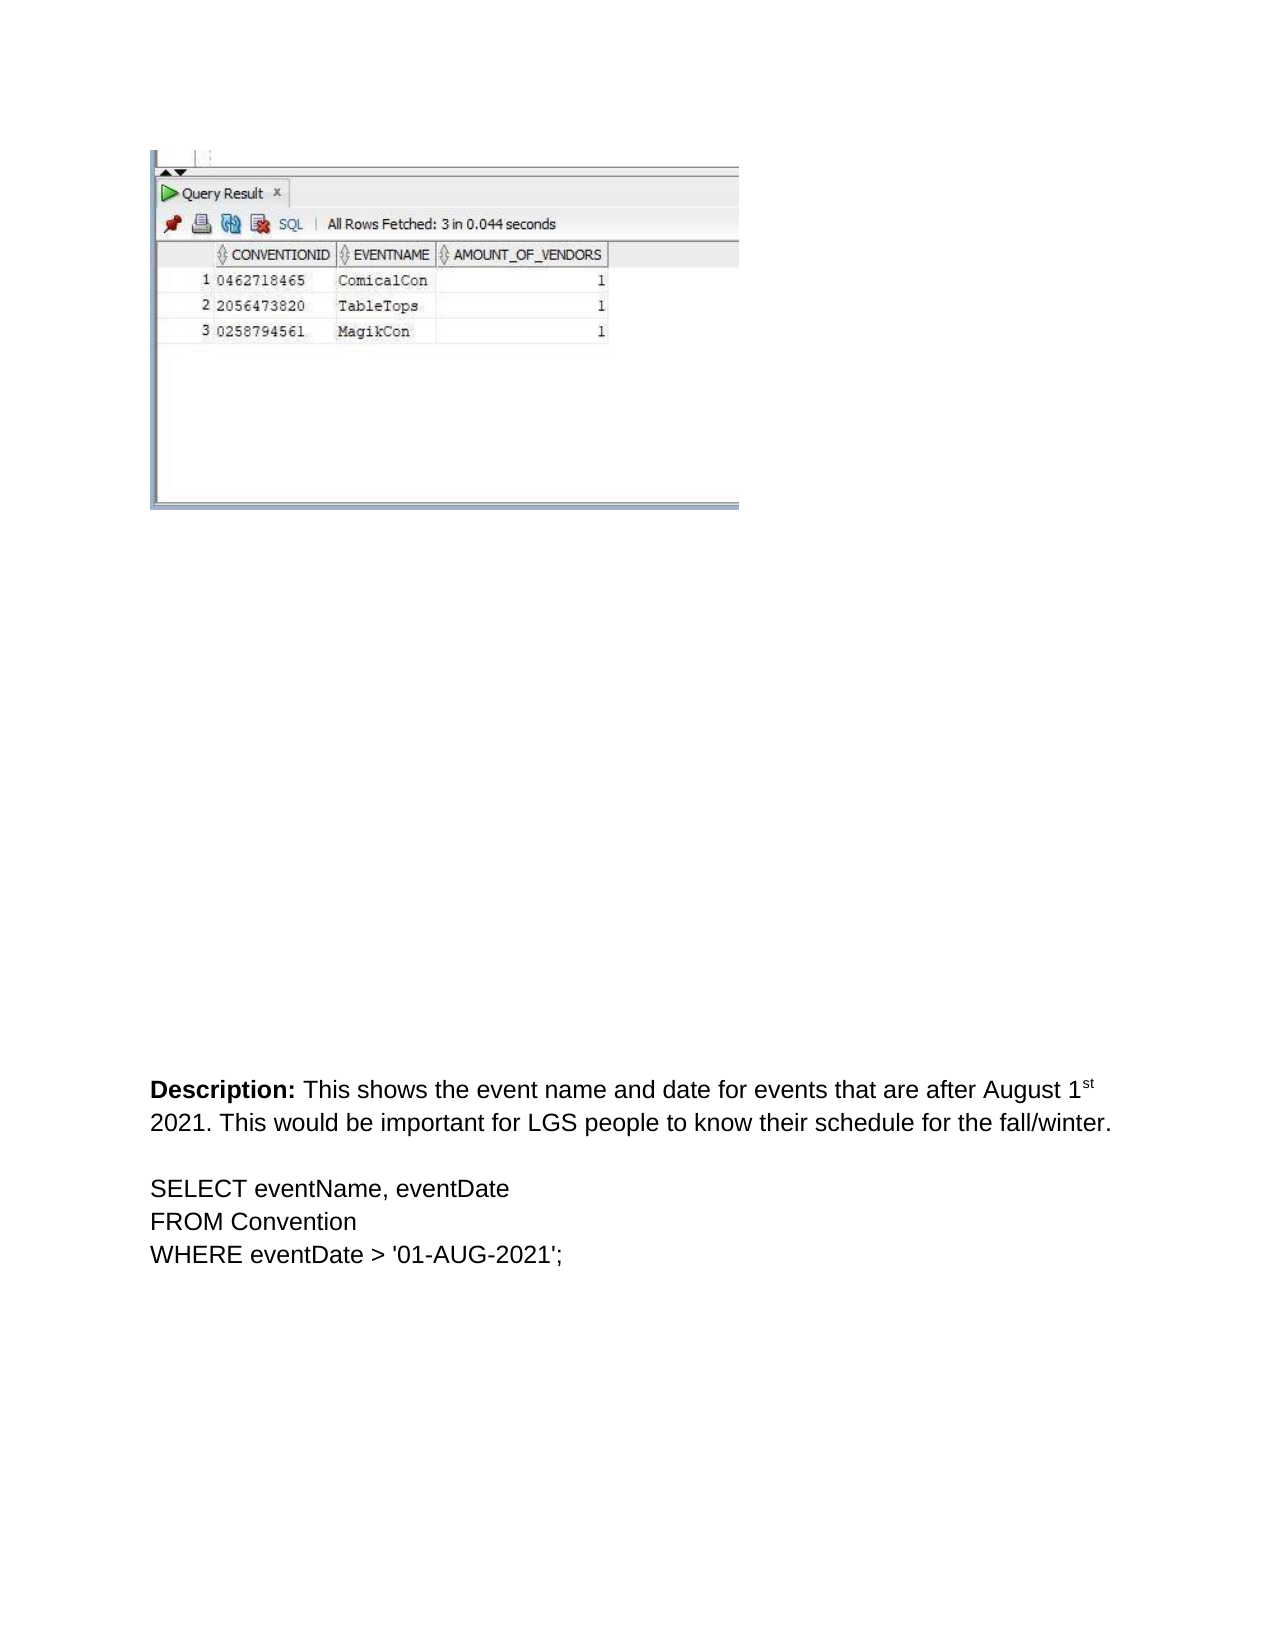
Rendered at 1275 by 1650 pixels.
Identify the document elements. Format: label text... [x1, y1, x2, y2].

text FROM Convention [150, 1207, 1125, 1235]
text WHERE eventDate > '01-AUG-2021'; [150, 1240, 1125, 1268]
text SELECT eventName, eventDate [150, 1174, 1125, 1202]
picture [150, 150, 739, 510]
text Description: This shows the event name and date for events that are after August 1st 2021. This would be important for LGS people to know their schedule for the fall/winter. [150, 1074, 1125, 1136]
